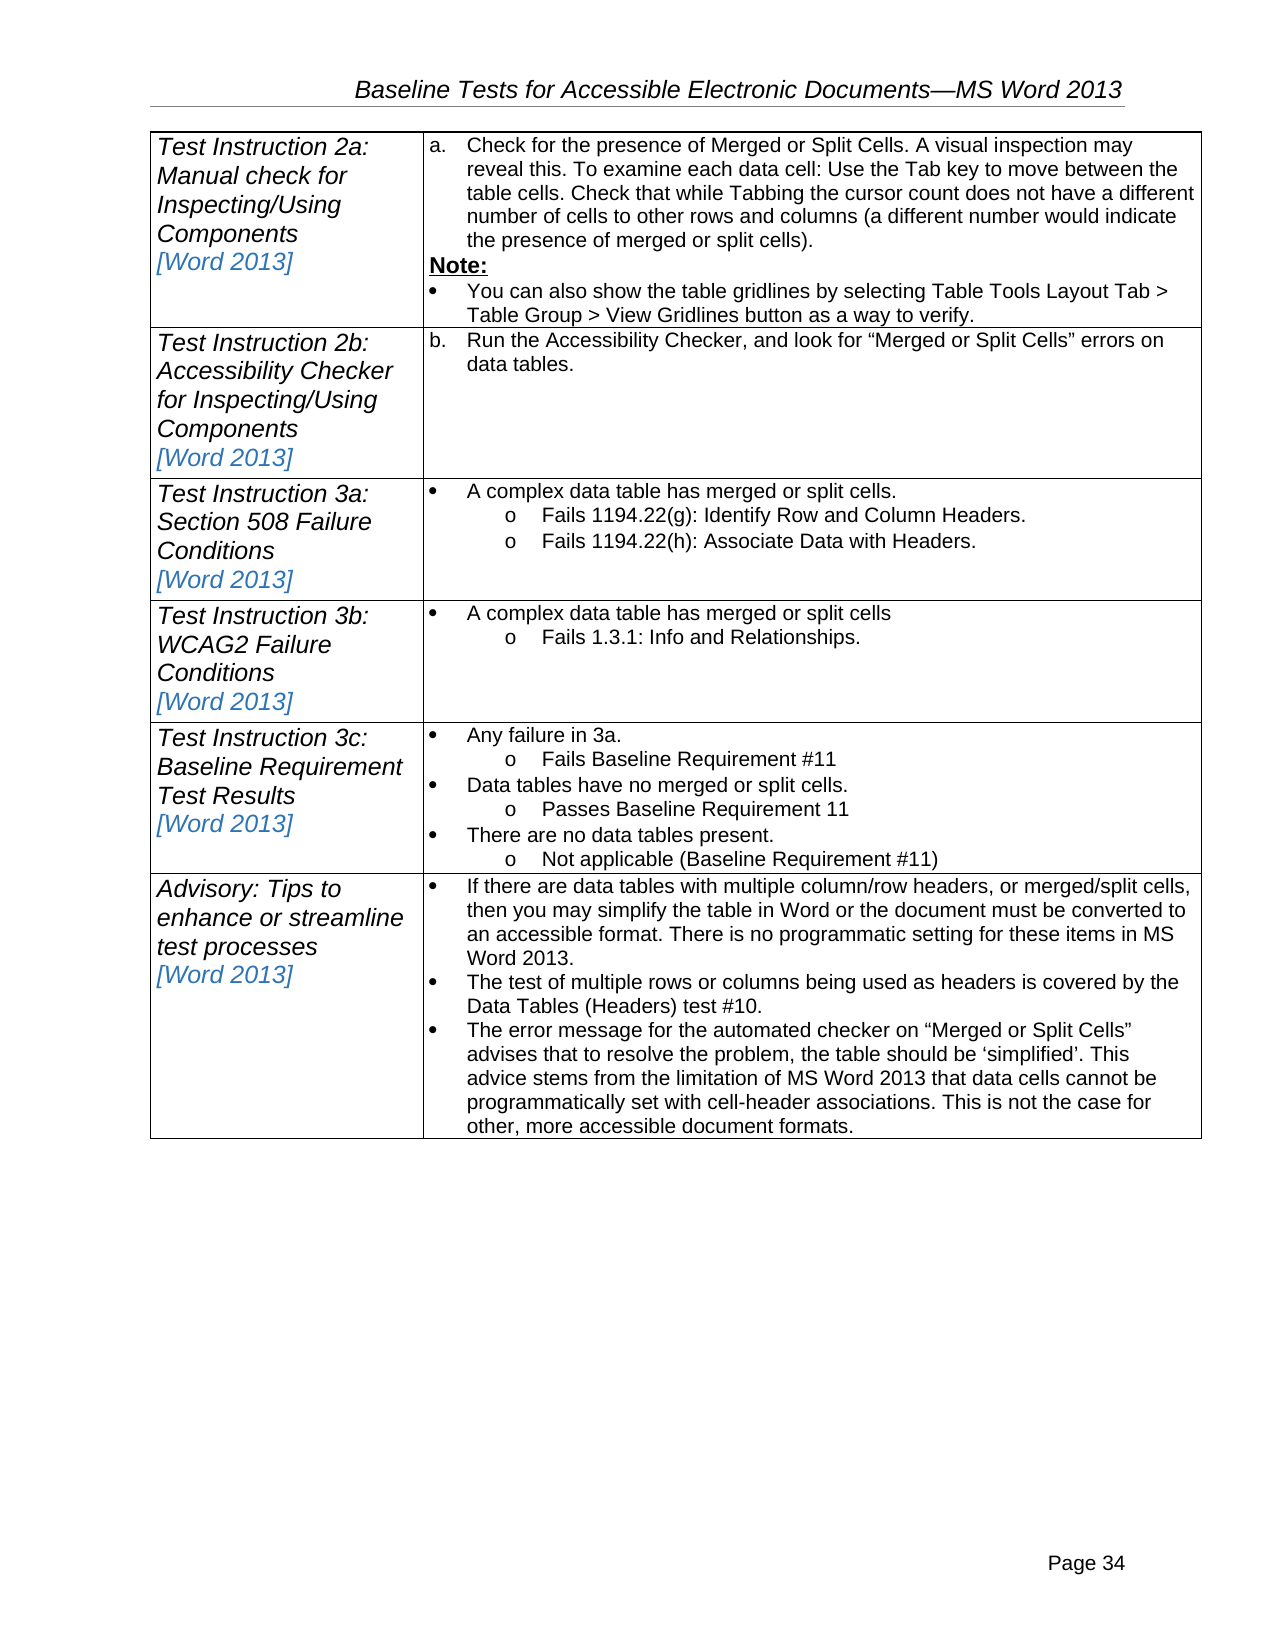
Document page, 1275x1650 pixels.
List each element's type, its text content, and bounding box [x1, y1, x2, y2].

table_cell Test Instruction 2b: Accessibility Checker for Inspecting/Using Components [Word 2013] [151, 328, 423, 478]
table_cell Test Instruction 3b: WCAG2 Failure Conditions [Word 2013] [151, 601, 423, 722]
table_cell A complex data table has merged or split cells. Fails 1194.22(g): Identify Row and Column Headers. Fails 1194.22(h): Associate Data with Headers. [424, 479, 1201, 600]
table_cell Test Instruction 3a: Section 508 Failure Conditions [Word 2013] [151, 479, 423, 600]
table_cell Check for the presence of Merged or Split Cells. A visual inspection may reveal this. To examine each data cell: Use the Tab key to move between the table cells. Check that while Tabbing the cursor count does not have a different number of cells to other rows and columns (a different number would indicate the presence of merged or split cells). Note: You can also show the table gridlines by selecting Table Tools Layout Tab > Table Group > View Gridlines button as a way to verify. [424, 133, 1201, 327]
table_cell Any failure in 3a. Fails Baseline Requirement #11 Data tables have no merged or split cells. Passes Baseline Requirement 11 There are no data tables present. Not applicable (Baseline Requirement #11) [424, 723, 1201, 873]
table_cell Run the Accessibility Checker, and look for “Merged or Split Cells” errors on data tables. [424, 328, 1201, 478]
table_cell A complex data table has merged or split cells Fails 1.3.1: Info and Relationships. [424, 601, 1201, 722]
table_cell If there are data tables with multiple column/row headers, or merged/split cells, then you may simplify the table in Word or the document must be converted to an accessible format. There is no programmatic setting for these items in MS Word 2013. The test of multiple rows or columns being used as headers is covered by the Data Tables (Headers) test #10. The error message for the automated checker on “Merged or Split Cells” advises that to resolve the problem, the table should be ‘simplified’. This advice stems from the limitation of MS Word 2013 that data cells cannot be programmatically set with cell-header associations. This is not the case for other, more accessible document formats. [424, 874, 1201, 1138]
table_cell Test Instruction 2a: Manual check for Inspecting/Using Components [Word 2013] [151, 133, 423, 327]
table_cell Test Instruction 3c: Baseline Requirement Test Results [Word 2013] [151, 723, 423, 873]
table_cell Advisory: Tips to enhance or streamline test processes [Word 2013] [151, 874, 423, 1138]
